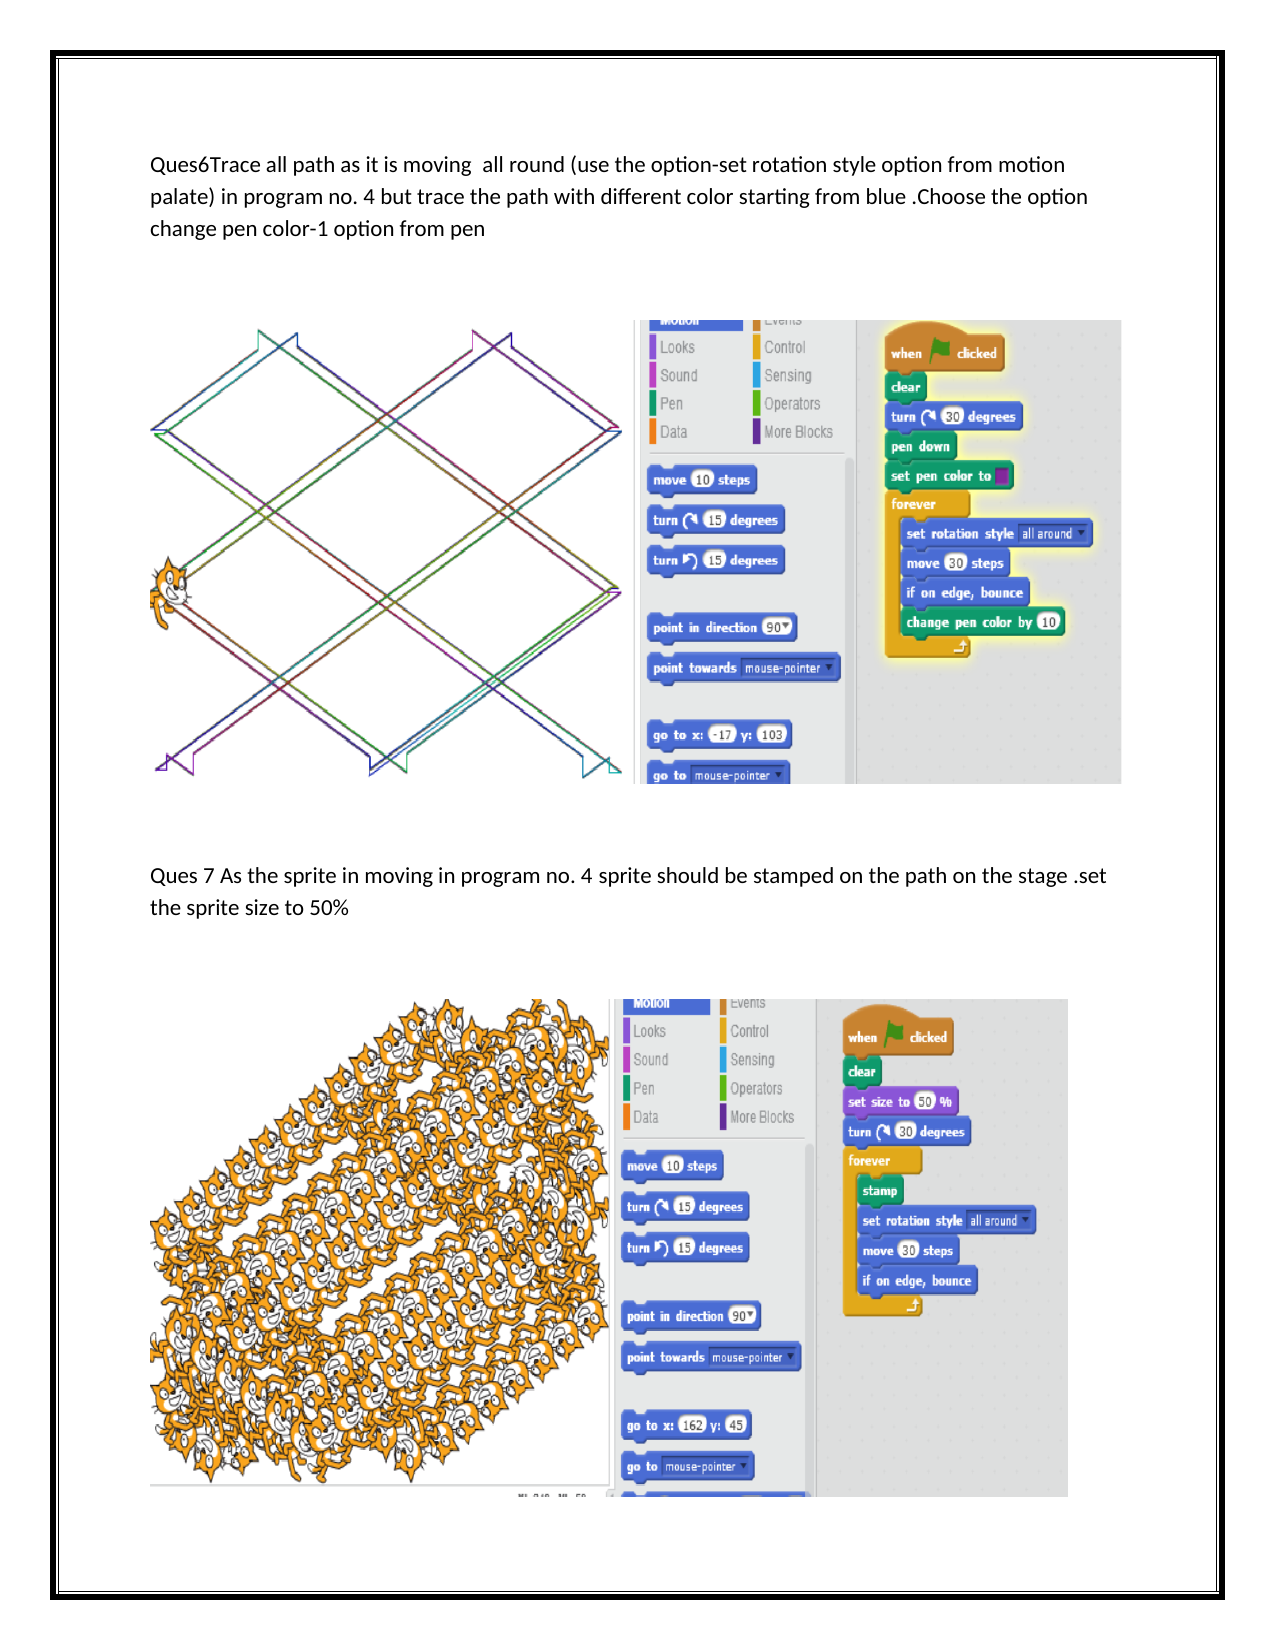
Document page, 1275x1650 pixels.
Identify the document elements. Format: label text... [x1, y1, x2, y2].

text Ques 7 As the sprite in moving in program no. 4 sprite should be stamped on the path on the stage .set the sprite size to 50% [150, 861, 1125, 922]
picture [150, 999, 1068, 1497]
text Ques6Trace all path as it is moving all round (use the option-set rotation style option from motion palate) in program no. 4 but trace the path with different color starting from blue .Choose the option change pen color-1 option from pen [150, 150, 1125, 242]
picture [150, 320, 1122, 784]
